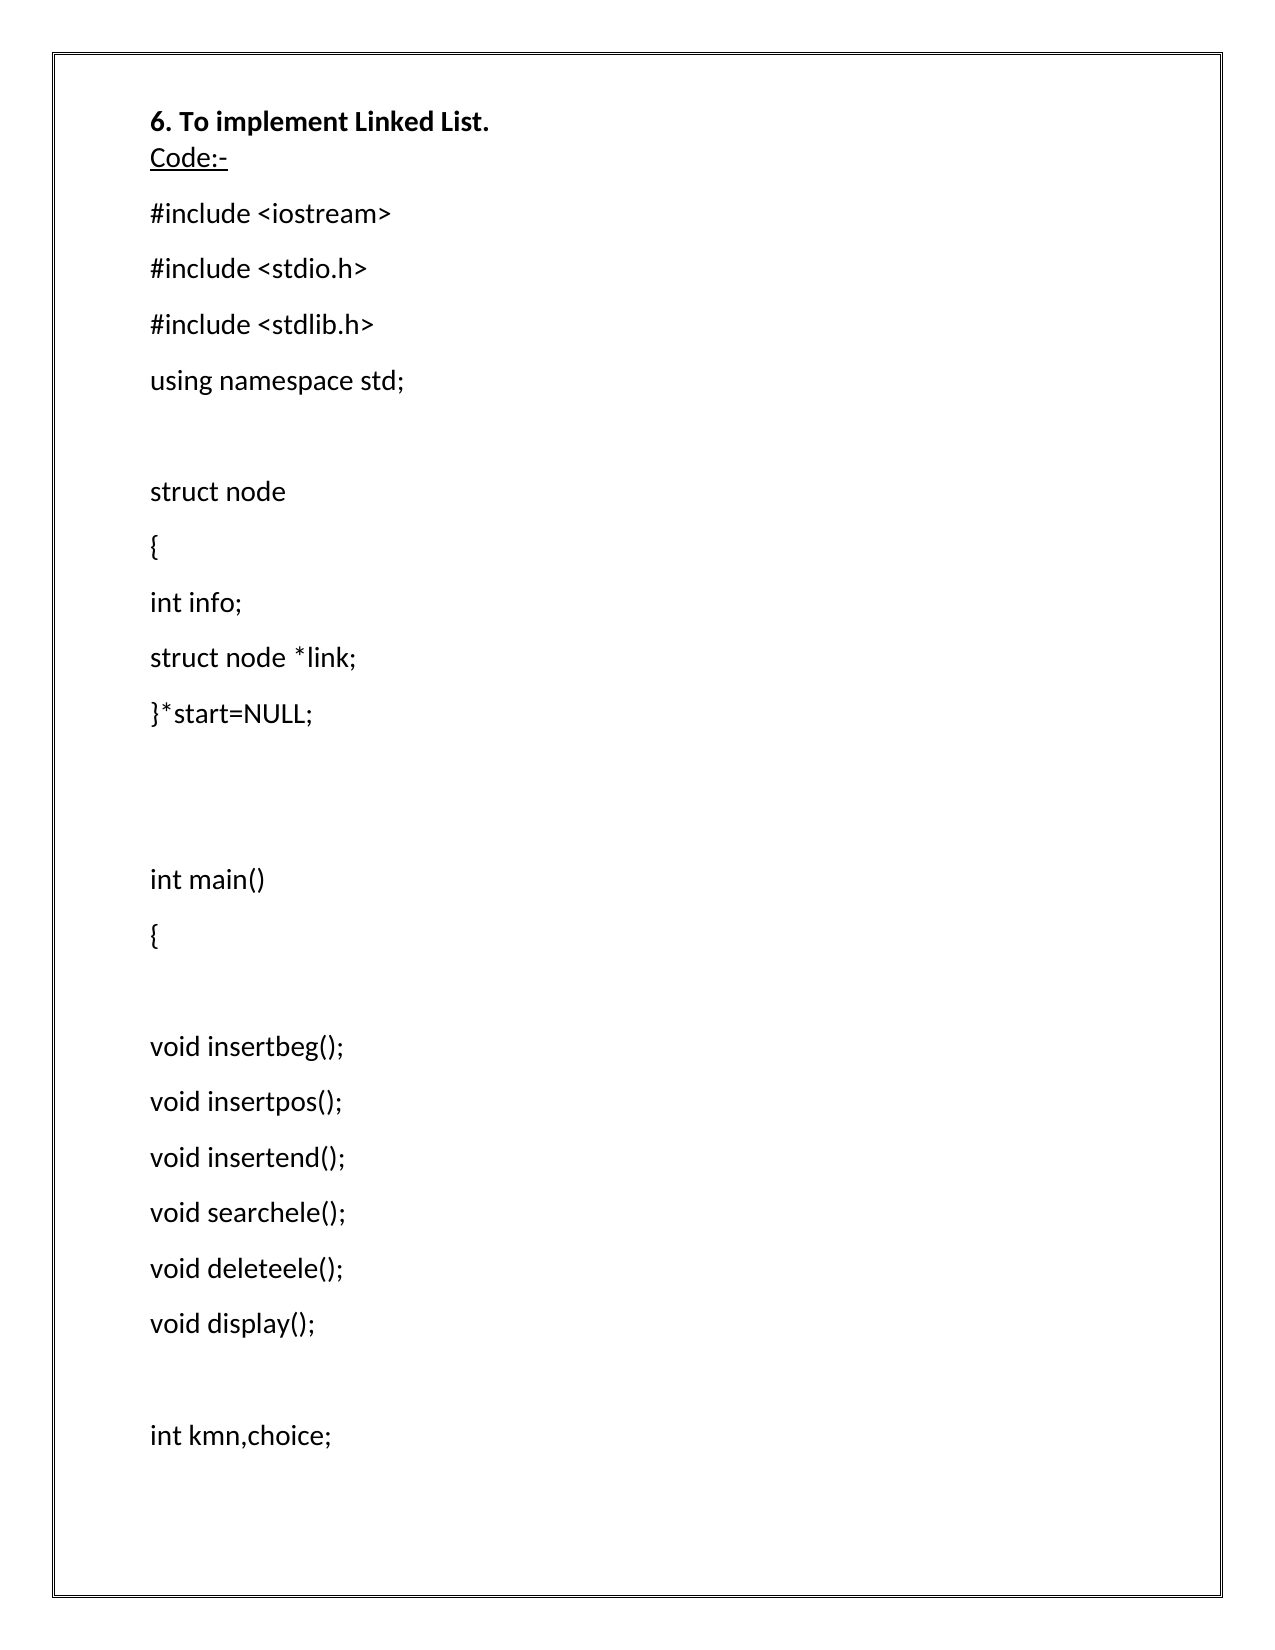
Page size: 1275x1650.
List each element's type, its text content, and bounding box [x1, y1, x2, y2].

text void searchele(); [150, 1194, 1125, 1230]
text using namespace std; [150, 362, 1125, 397]
text #include <iostream> [150, 195, 1125, 231]
text int kmn,choice; [150, 1417, 1125, 1452]
text 6. To implement Linked List. [150, 103, 1125, 139]
text void insertpos(); [150, 1083, 1125, 1119]
text #include <stdlib.h> [150, 306, 1125, 342]
text void insertbeg(); [150, 1028, 1125, 1063]
text int main() [150, 861, 1125, 897]
text struct node *link; [150, 639, 1125, 675]
text void deleteele(); [150, 1250, 1125, 1286]
text int info; [150, 584, 1125, 619]
text Code:- [150, 139, 1125, 174]
text void insertend(); [150, 1139, 1125, 1174]
text #include <stdio.h> [150, 251, 1125, 286]
text void display(); [150, 1306, 1125, 1341]
text { [150, 528, 1125, 564]
text struct node [150, 473, 1125, 508]
text { [150, 917, 1125, 952]
text }*start=NULL; [150, 695, 1125, 730]
